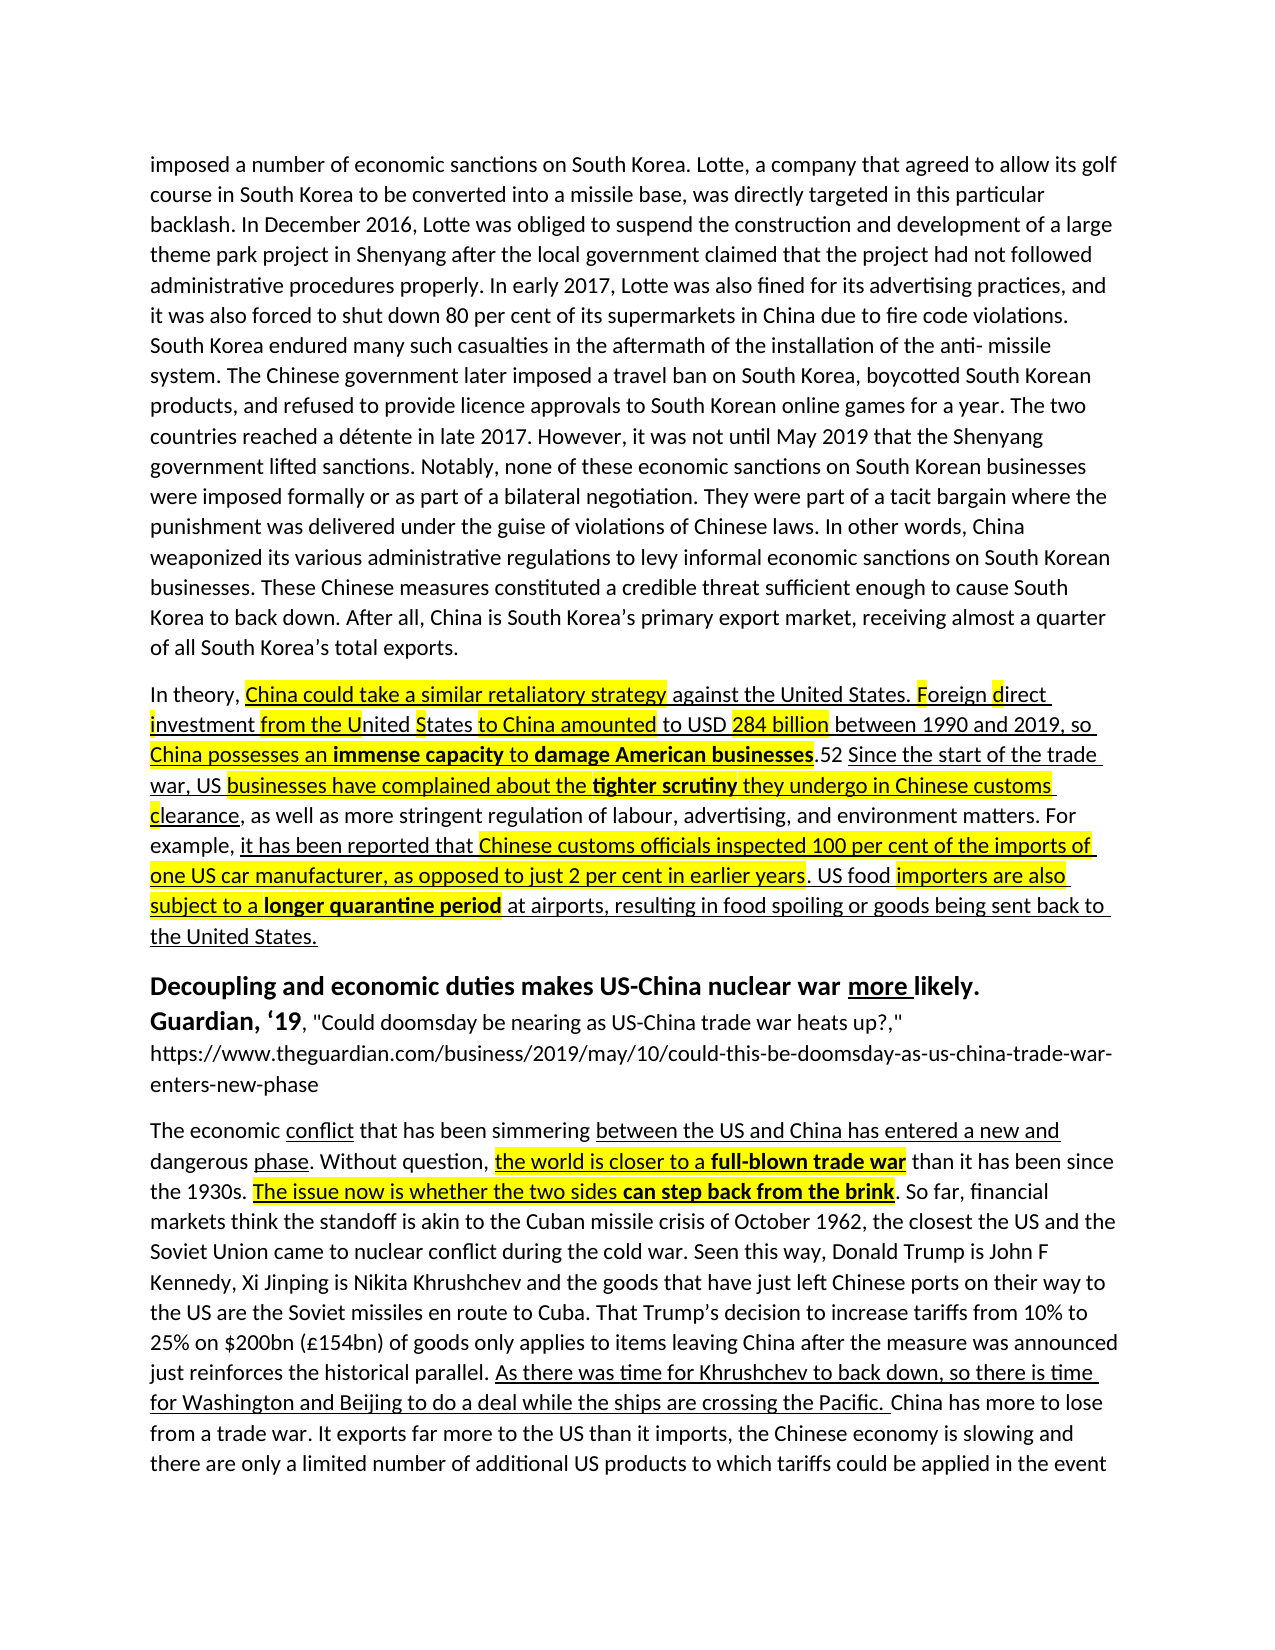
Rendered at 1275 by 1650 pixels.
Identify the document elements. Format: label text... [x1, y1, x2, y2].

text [150, 1117, 1125, 1477]
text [150, 150, 1125, 661]
text Guardian, ‘19, "Could doomsday be nearing as US-China trade war heats up?," https://www.theguardian.com/business/2019/may/10/could-this-be-doomsday-as-us-china-trade-war-enters-new-phase [150, 1004, 1125, 1098]
subtitle Decoupling and economic duties makes US-China nuclear war more likely. [150, 969, 1125, 1002]
text In theory, China could take a similar retaliatory strategy against the United States. Foreign direct investment from the United States to China amounted to USD 284 billion between 1990 and 2019, so China possesses an immense capacity to damage American businesses.52 Since the start of the trade war, US businesses have complained about the tighter scrutiny they undergo in Chinese customs clearance, as well as more stringent regulation of labour, advertising, and environment matters. For example, it has been reported that Chinese customs officials inspected 100 per cent of the imports of one US car manufacturer, as opposed to just 2 per cent in earlier years. US food importers are also subject to a longer quarantine period at airports, resulting in food spoiling or goods being sent back to the United States. [150, 680, 1125, 950]
